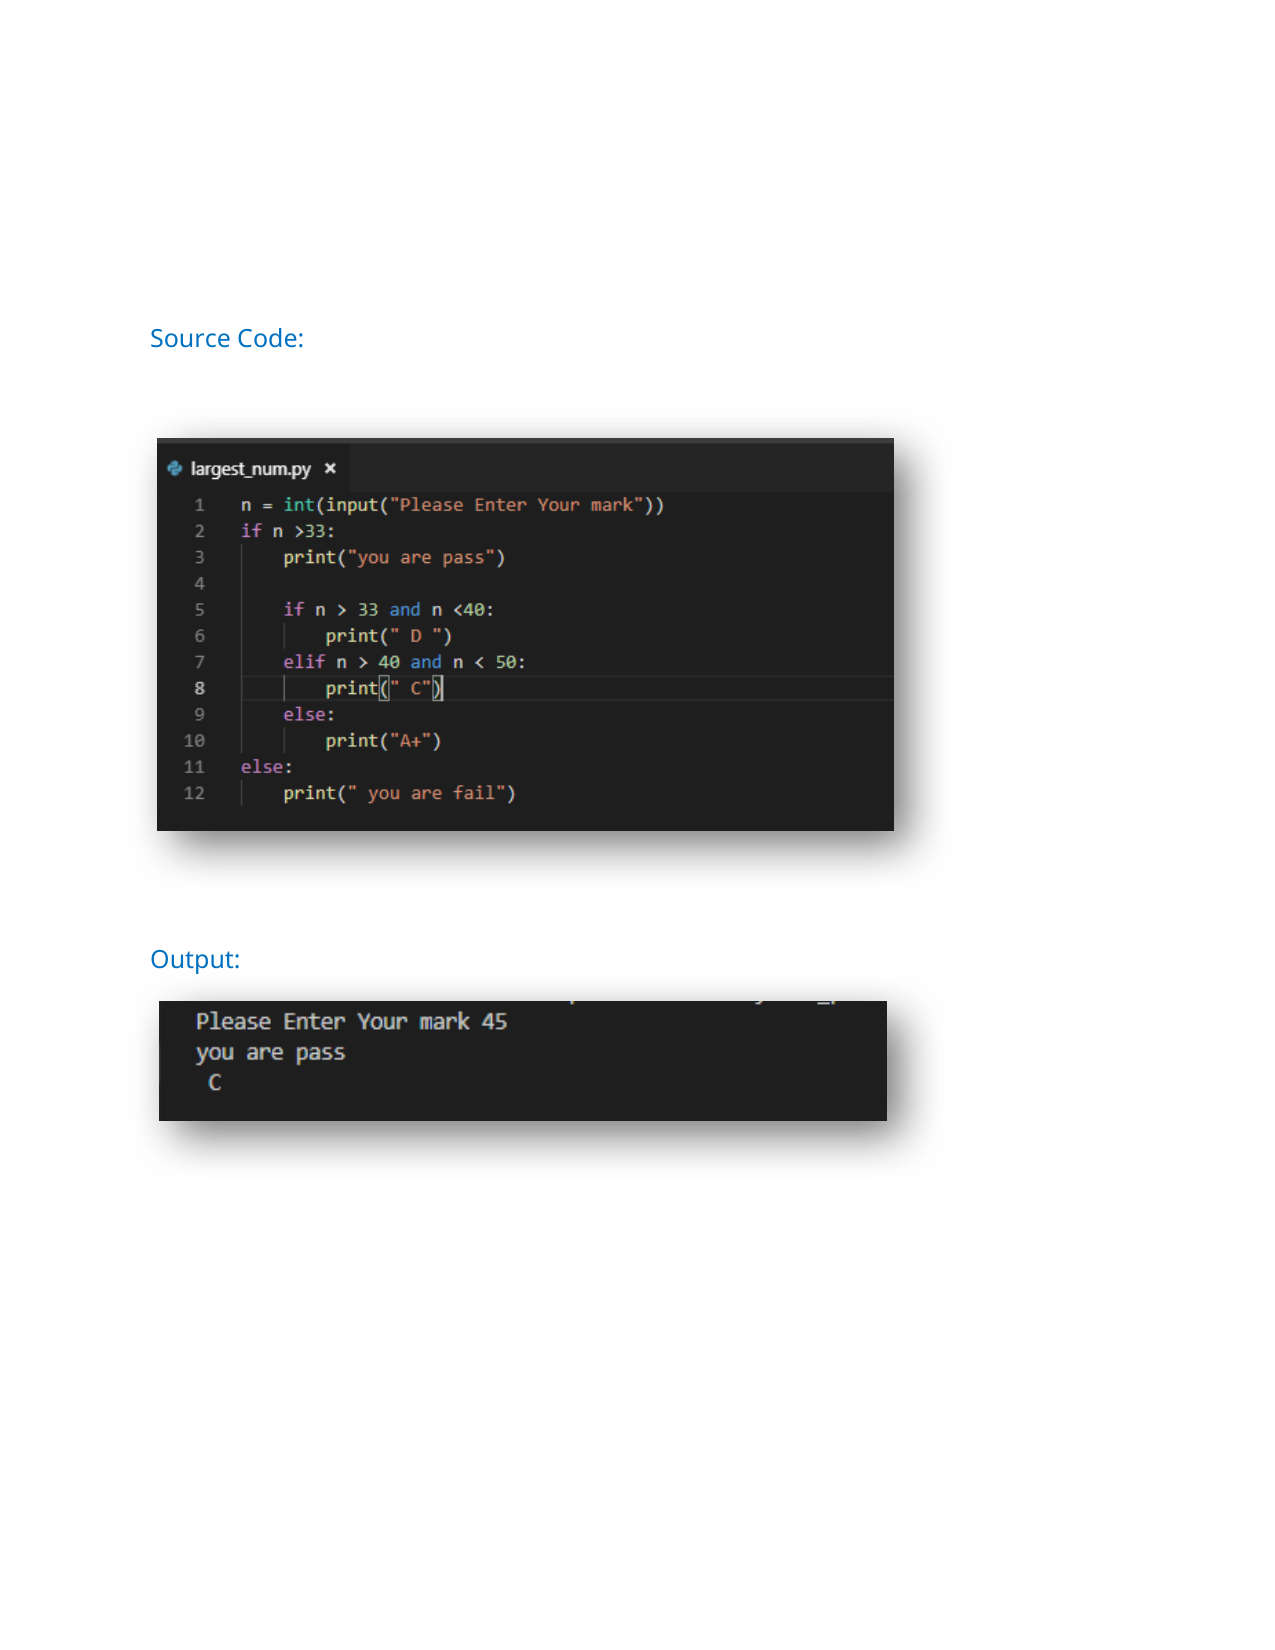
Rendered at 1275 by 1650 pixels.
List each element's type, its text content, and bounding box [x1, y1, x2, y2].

text Source Code: [150, 320, 1125, 354]
picture [157, 438, 894, 831]
text Output: [150, 942, 1125, 976]
picture [159, 1001, 887, 1121]
